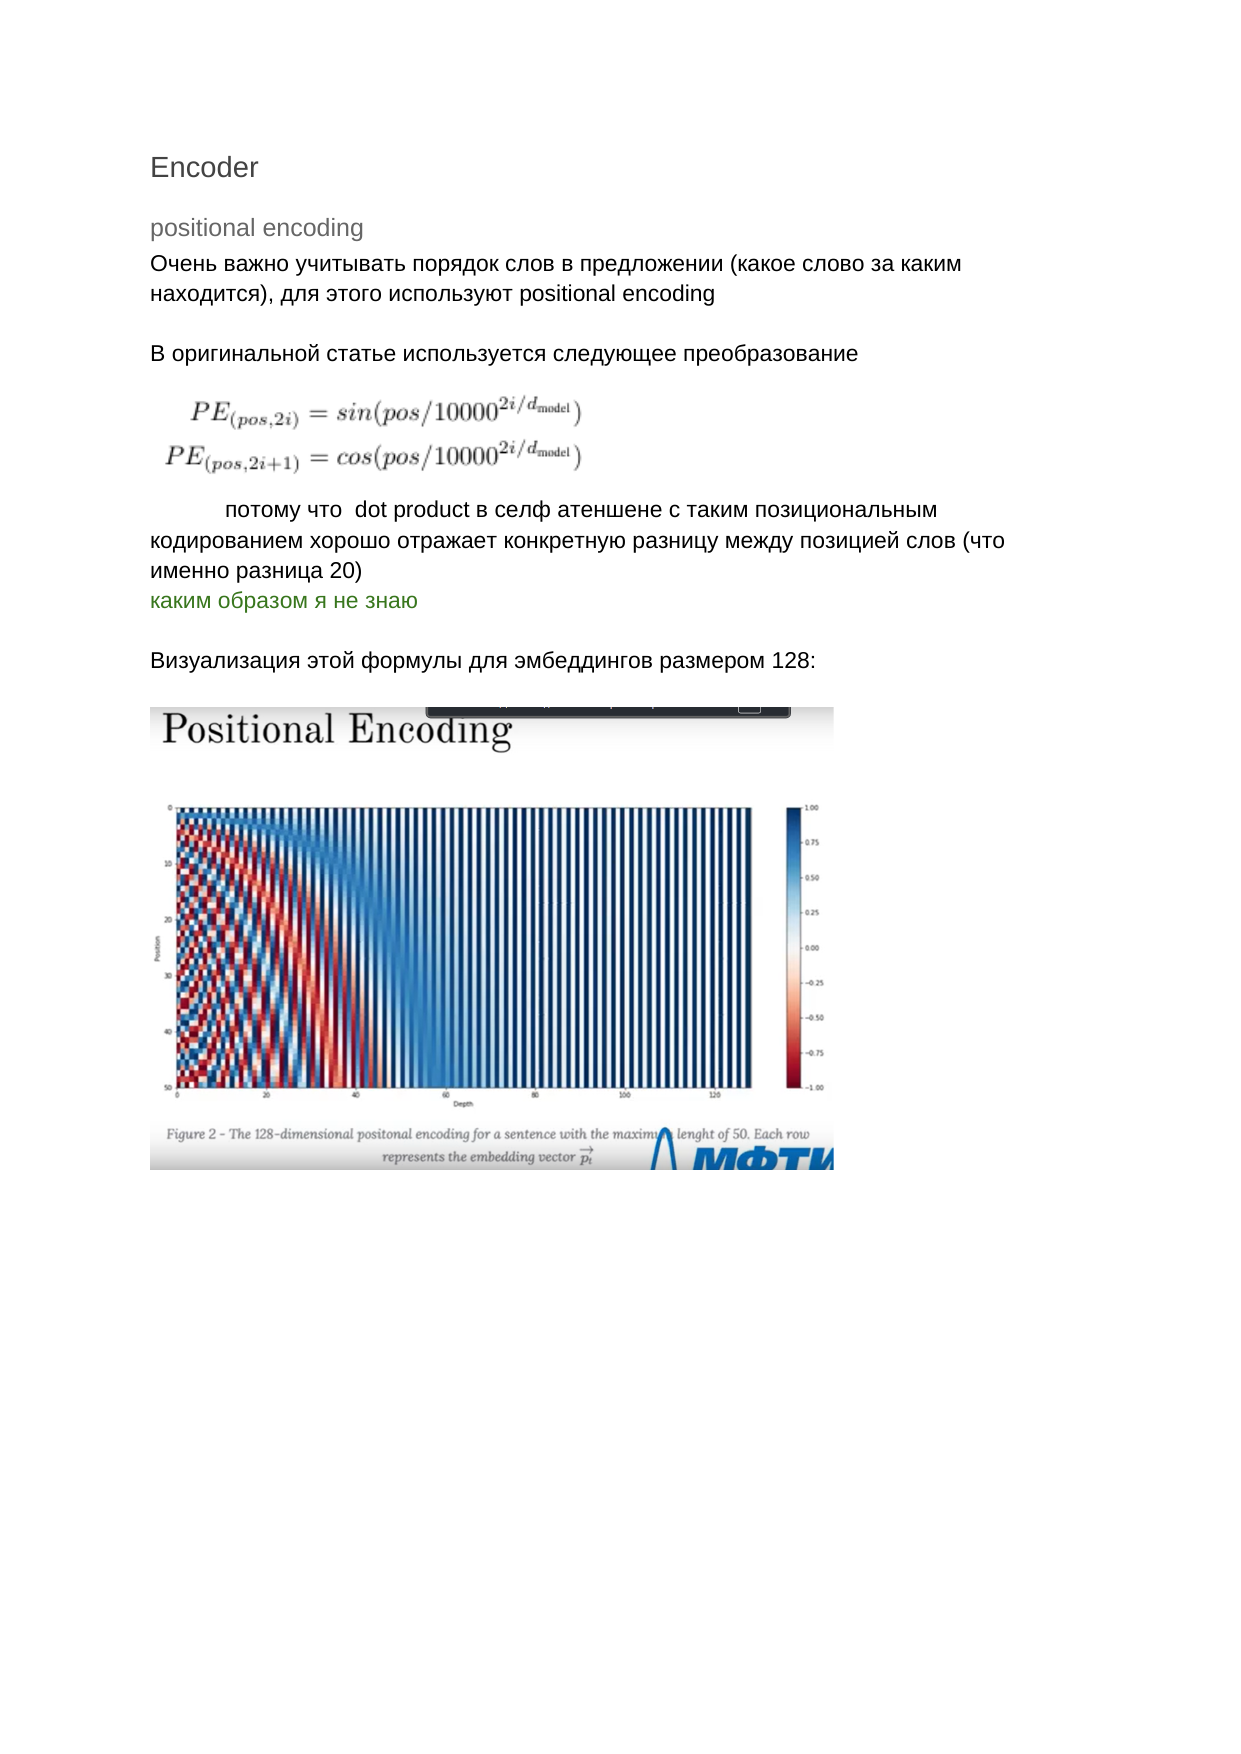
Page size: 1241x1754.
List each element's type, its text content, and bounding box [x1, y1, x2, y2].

text В оригинальной статье используется следующее преобразование [150, 340, 1090, 367]
text каким образом я не знаю [150, 587, 1090, 613]
text Очень важно учитывать порядок слов в предложении (какое слово за каким находится), для этого используют positional encoding [150, 250, 1090, 306]
text потому что dot product в селф атеншене с таким позициональным кодированием хорошо отражает конкретную разницу между позицией слов (что именно разница 20) [150, 496, 1090, 583]
picture [150, 707, 834, 1170]
subtitle Encoder [150, 150, 1090, 183]
picture [150, 370, 591, 493]
subtitle positional encoding [150, 213, 1090, 241]
text Визуализация этой формулы для эмбеддингов размером 128: [150, 647, 1090, 674]
